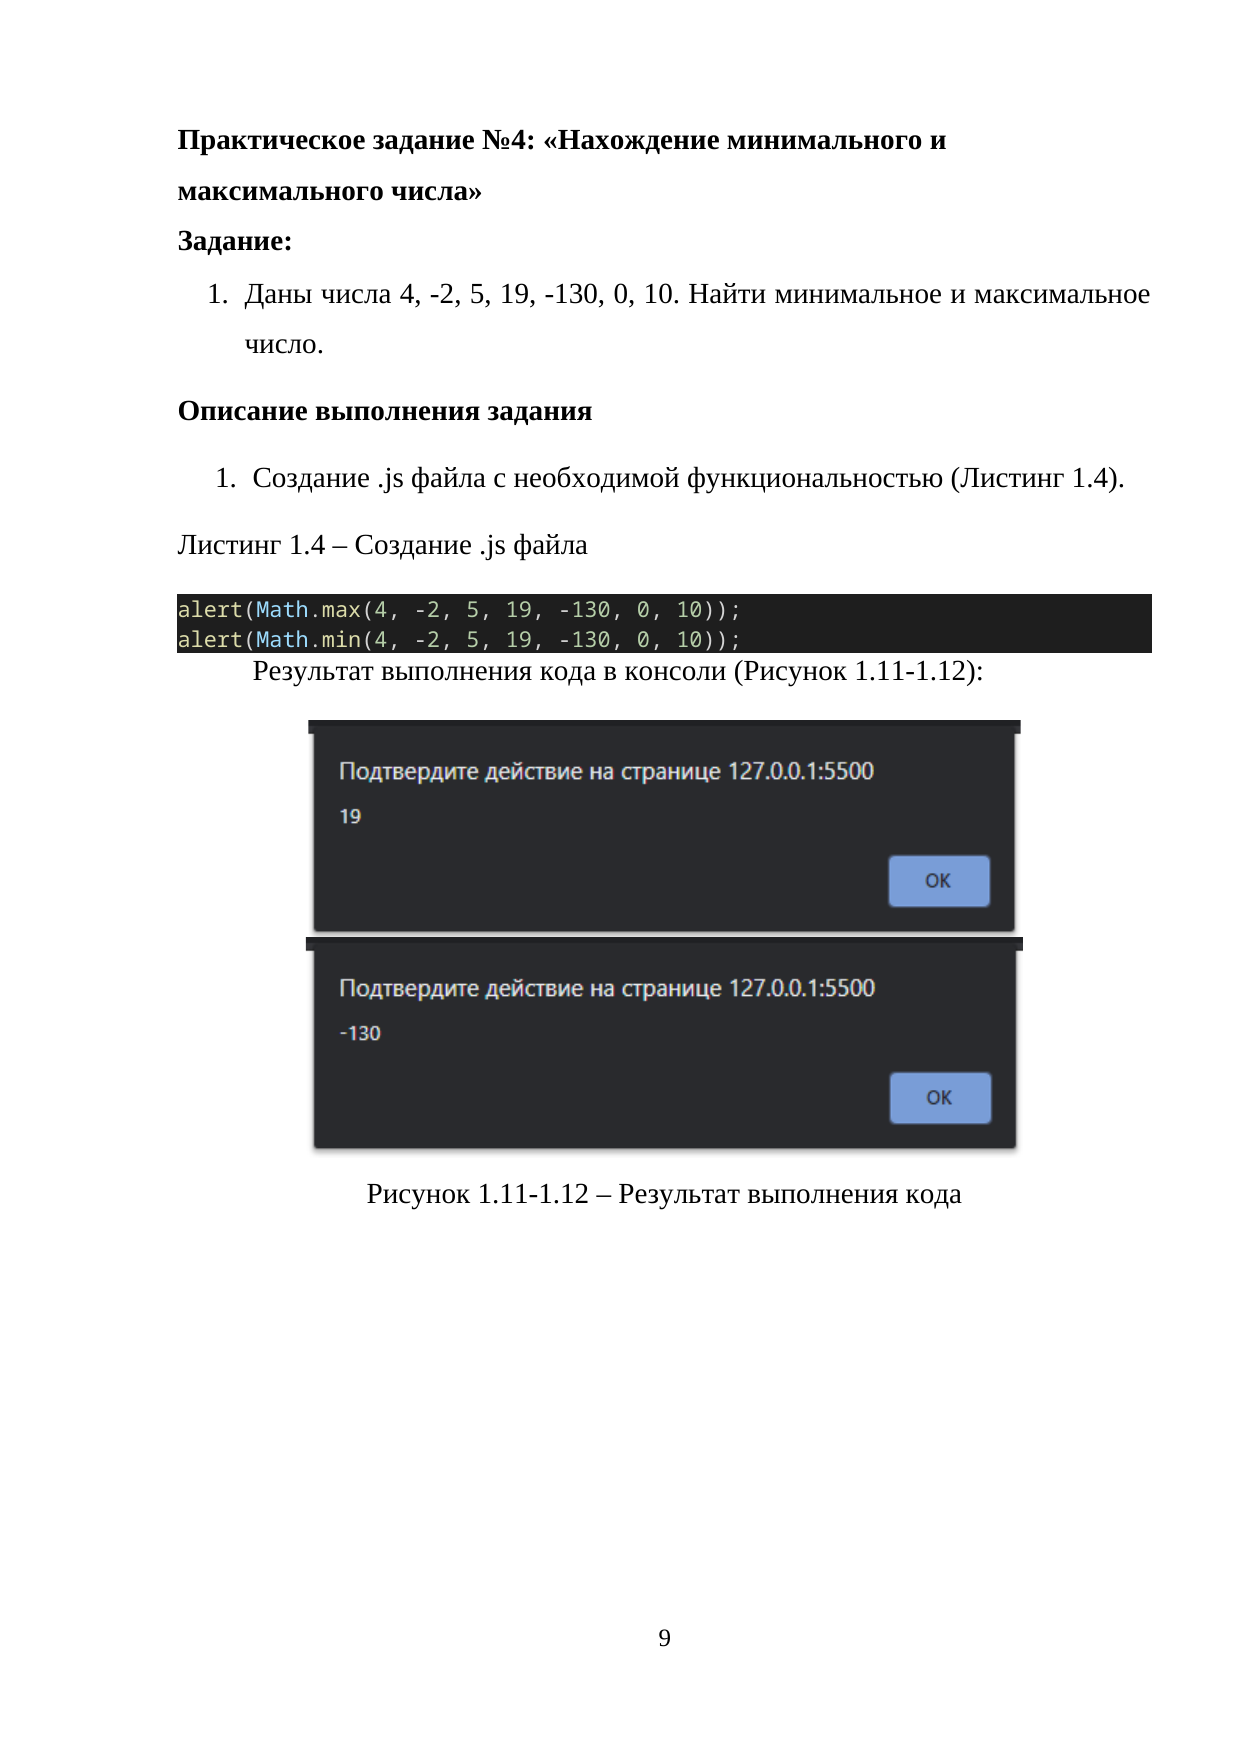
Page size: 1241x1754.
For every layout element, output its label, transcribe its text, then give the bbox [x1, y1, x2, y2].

list Даны числа 4, -2, 5, 19, -130, 0, 10. Найти минимальное и максимальное число. [207, 276, 1152, 359]
list Создание .js файла с необходимой функциональностью (Листинг 1.4). [215, 460, 1152, 493]
text Листинг 1.4 – Создание .js файла [177, 527, 1152, 561]
picture [305, 720, 1023, 1158]
text Задание: [177, 223, 1152, 256]
text Описание выполнения задания [177, 393, 1152, 427]
text alert(Math.min(4, -2, 5, 19, -130, 0, 10)); [177, 624, 1152, 653]
subtitle Практическое задание №4: «Нахождение минимального и максимального числа» [177, 122, 1152, 206]
text alert(Math.max(4, -2, 5, 19, -130, 0, 10)); [177, 594, 1152, 624]
text Результат выполнения кода в консоли (Рисунок 1.11-1.12): [177, 653, 1152, 687]
text Рисунок 1.11-1.12 – Результат выполнения кода [177, 1176, 1152, 1209]
